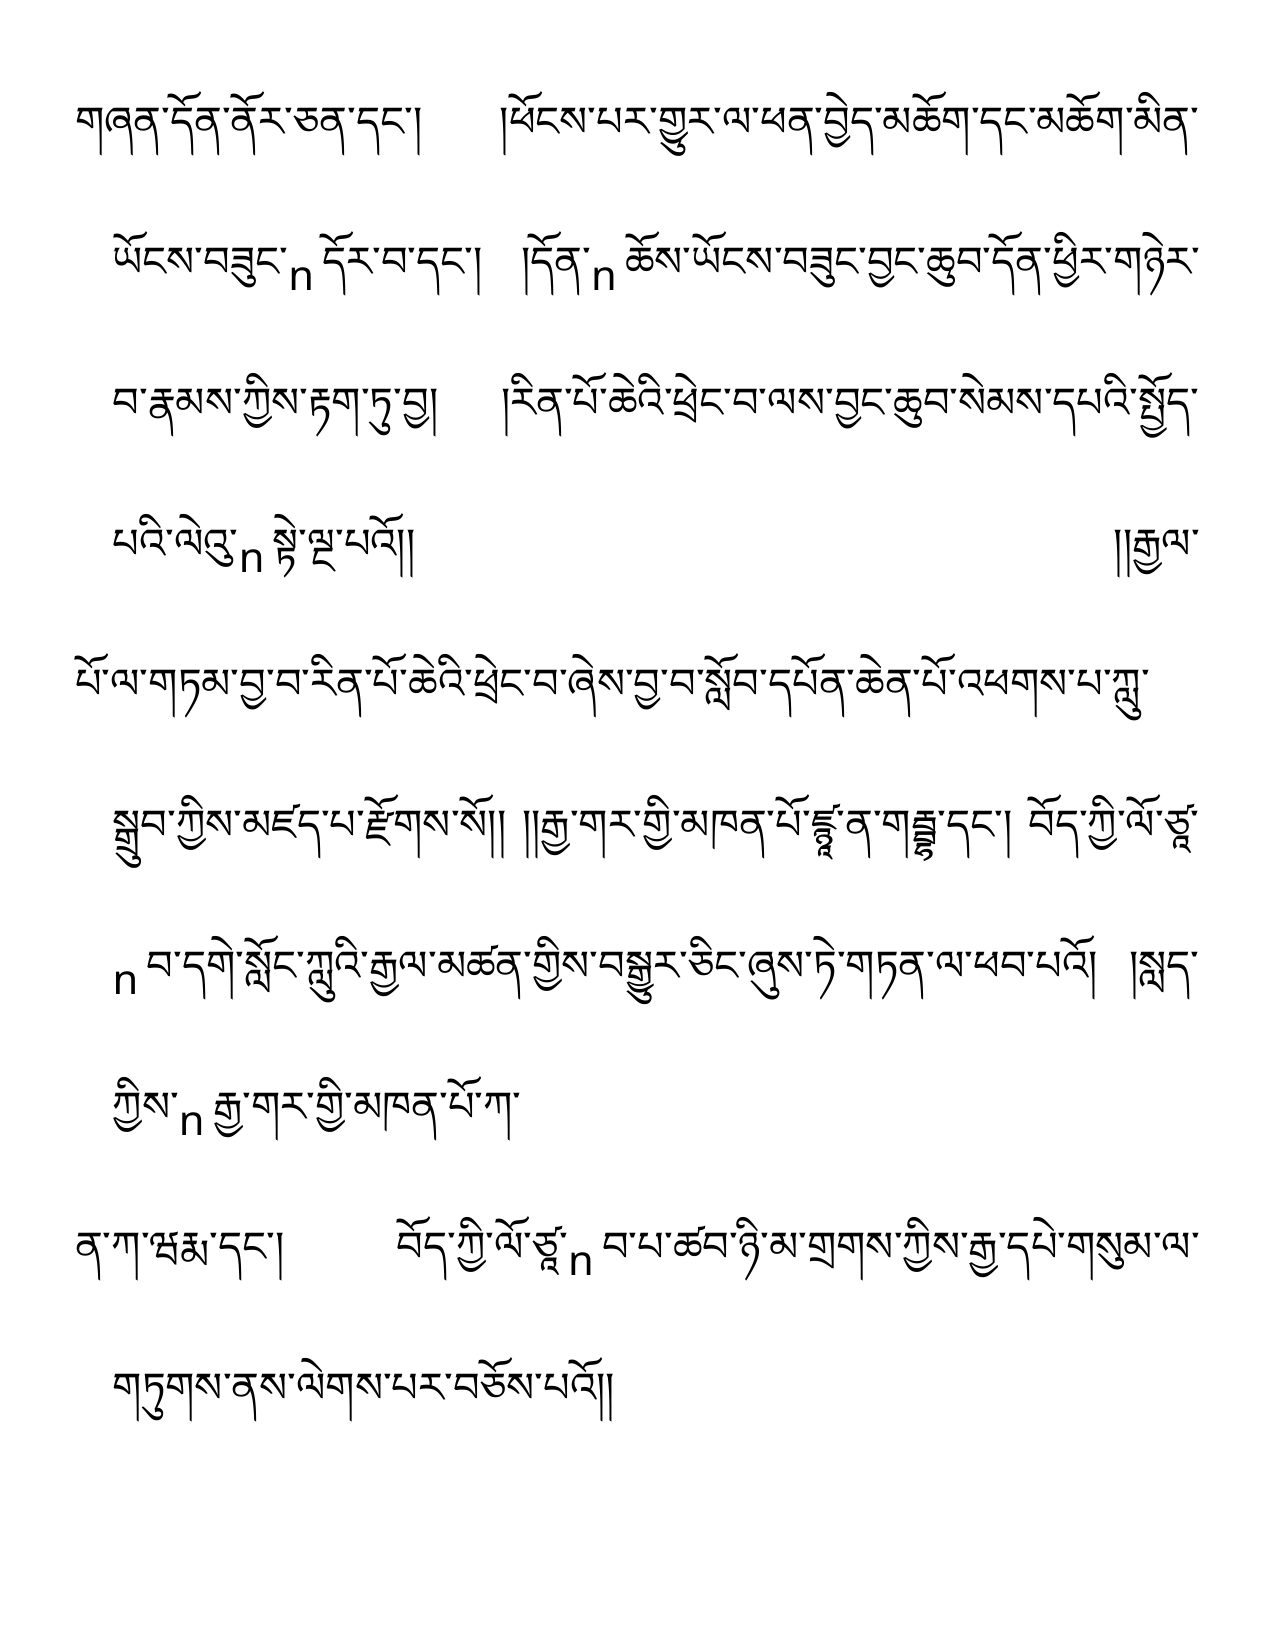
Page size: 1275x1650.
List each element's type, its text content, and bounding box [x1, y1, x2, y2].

text པོ་ལ་གཏམ་བྱ་བ་རིན་པོ་ཆེའི་ཕྲེང་བ་ཞེས་བྱ་བ་སློབ་དཔོན་ཆེན་པོ་འཕགས་པ་ཀླུ་སྒྲུབ་ཀྱིས་མཛད་པ་རྫོགས་སོ།། །།རྒྱ་གར་གྱི་མཁན་པོ་ཛྙཱ་ན་གརྦྷ་དང༌། བོད་ཀྱི་ལོ་ཙཱ་nབ་དགེ་སློང་ཀླུའི་རྒྱལ་མཚན་གྱིས་བསྒྱུར་ཅིང་ཞུས་ཏེ་གཏན་ལ་ཕབ་པའོ། །སླད་ཀྱིས་nརྒྱ་གར་གྱི་མཁན་པོ་ཀ་ [75, 638, 1200, 1177]
text ན་ཀ་ཝརྨ་དང༌། བོད་ཀྱི་ལོ་ཙཱ་nབ་པ་ཚབ་ཉི་མ་གྲགས་ཀྱིས་རྒྱ་དཔེ་གསུམ་ལ་གཏུགས་ནས་ལེགས་པར་བཅོས་པའོ།། [75, 1201, 1200, 1459]
text གཞན་དོན་ནོར་ཅན་དང༌། །ཕོངས་པར་གྱུར་ལ་ཕན་བྱེད་མཆོག་དང་མཆོག་མིན་ཡོངས་བཟུང་nདོར་བ་དང༌། །དོན་nཆོས་ཡོངས་བཟུང་བྱང་ཆུབ་དོན་ཕྱིར་གཉེར་བ་རྣམས་ཀྱིས་རྟག་ཏུ་བྱ། །རིན་པོ་ཆེའི་ཕྲེང་བ་ལས་བྱང་ཆུབ་སེམས་དཔའི་སྤྱོད་པའི་ལེའུ་nསྟེ་ལྔ་པའོ།། །།རྒྱལ་ [75, 75, 1200, 614]
